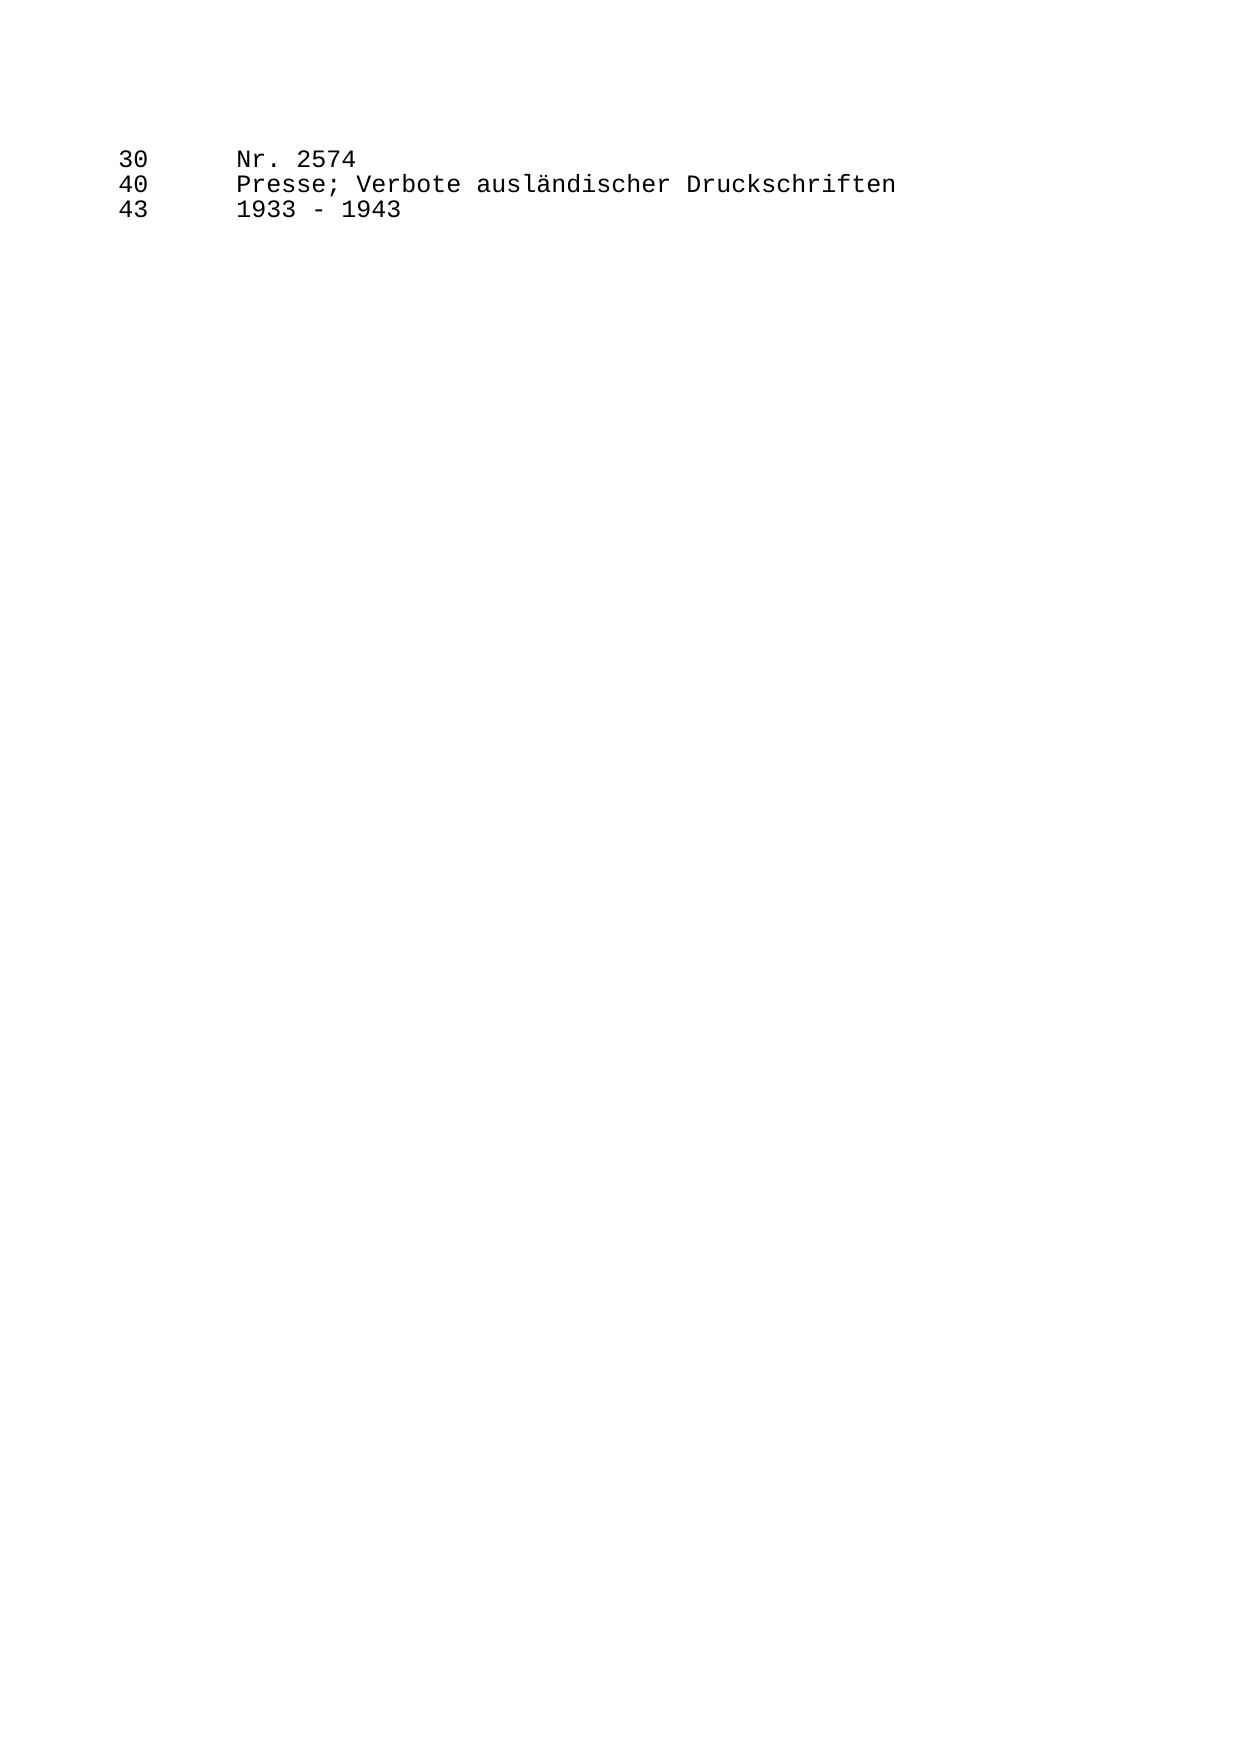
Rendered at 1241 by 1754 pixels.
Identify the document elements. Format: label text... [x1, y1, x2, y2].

text 30 Nr. 2574 [118, 148, 1122, 173]
text 40 s[Presse]s; s[2{Verbot}e 1{ausländischer Druckschrift}]sen [118, 173, 1122, 198]
text 43 1933 - 1943 [118, 198, 1122, 223]
